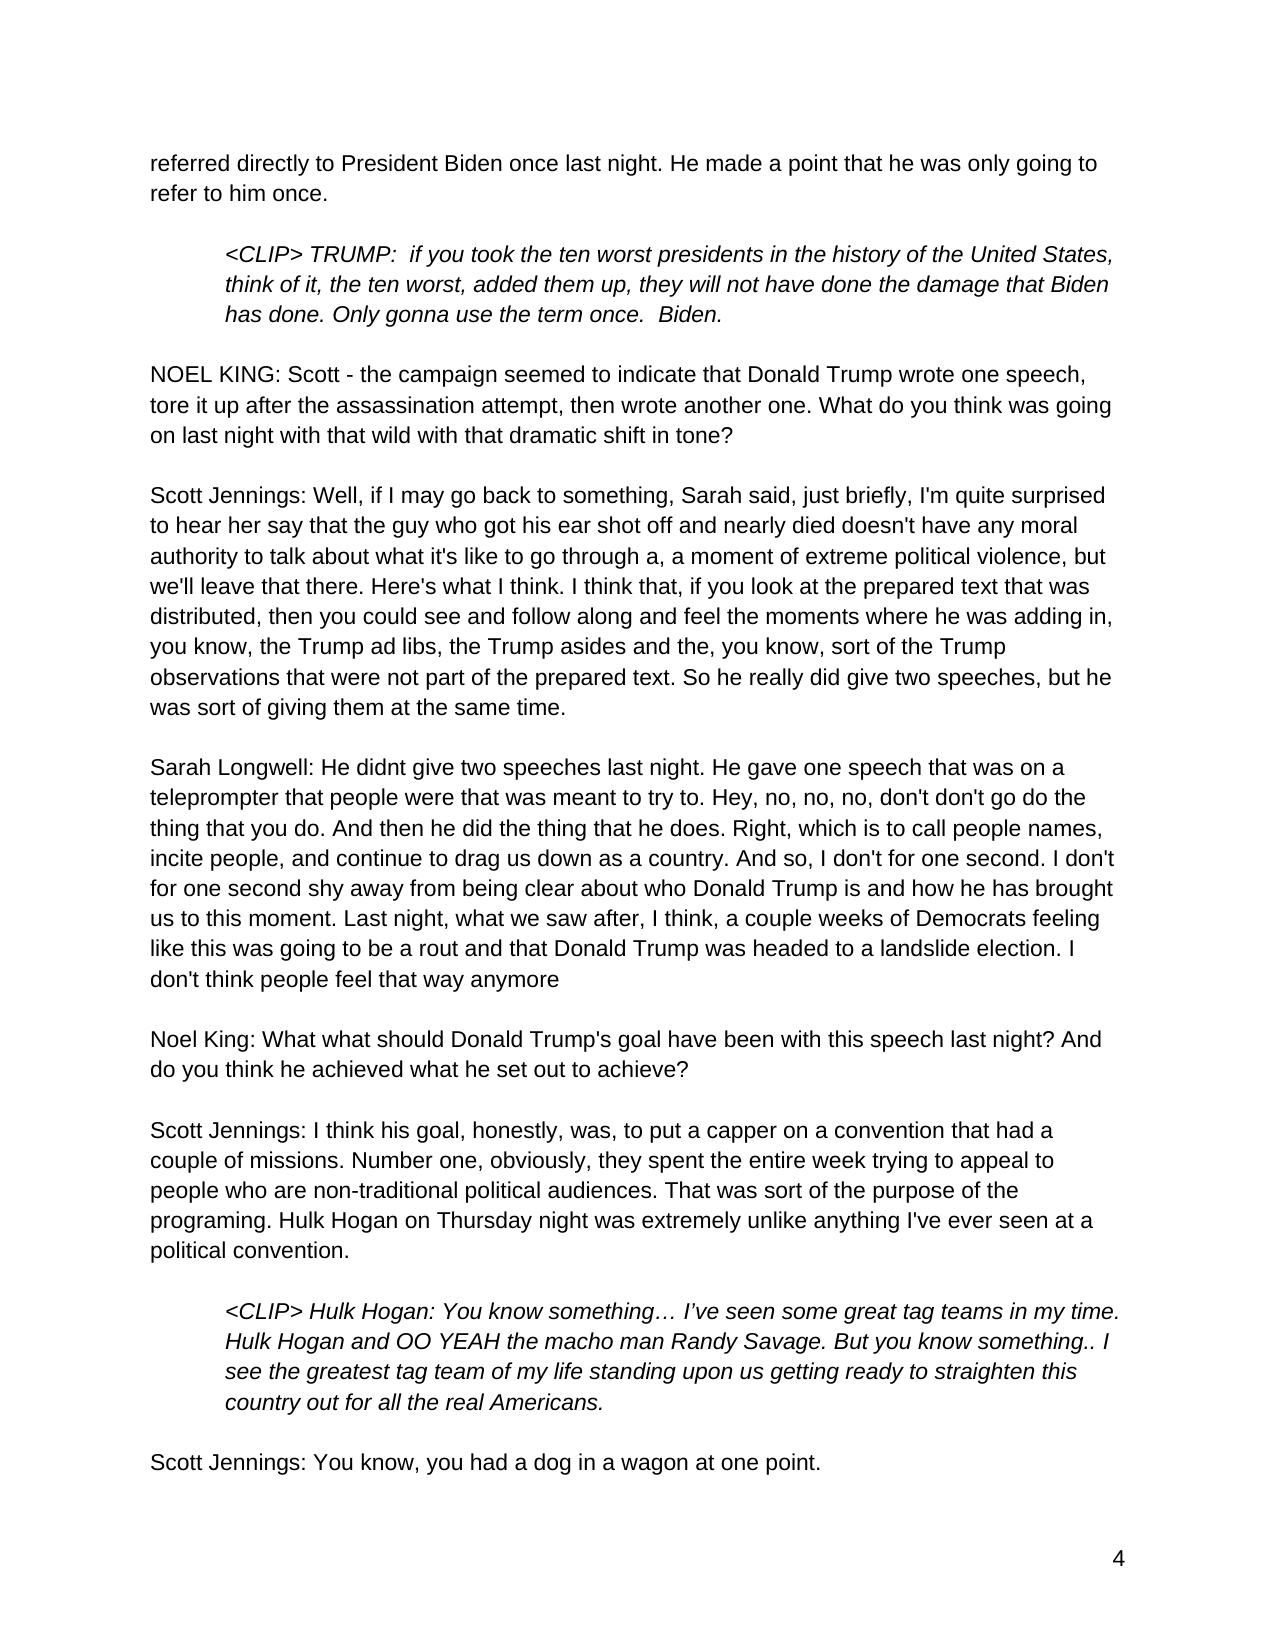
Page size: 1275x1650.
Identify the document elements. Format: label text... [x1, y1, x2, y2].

text Scott Jennings: I think his goal, honestly, was, to put a capper on a convention that had a couple of missions. Number one, obviously, they spent the entire week trying to appeal to people who are non-traditional political audiences. That was sort of the purpose of the programing. Hulk Hogan on Thursday night was extremely unlike anything I've ever seen at a political convention. [150, 1117, 1125, 1264]
text Scott Jennings: Well, if I may go back to something, Sarah said, just briefly, I'm quite surprised to hear her say that the guy who got his ear shot off and nearly died doesn't have any moral authority to talk about what it's like to go through a, a moment of extreme political violence, but we'll leave that there. Here's what I think. I think that, if you look at the prepared text that was distributed, then you could see and follow along and feel the moments where he was adding in, you know, the Trump ad libs, the Trump asides and the, you know, sort of the Trump observations that were not part of the prepared text. So he really did give two speeches, but he was sort of giving them at the same time. [150, 482, 1125, 720]
text Noel King: What what should Donald Trump's goal have been with this speech last night? And do you think he achieved what he set out to achieve? [150, 1026, 1125, 1083]
text <CLIP> TRUMP: if you took the ten worst presidents in the history of the United States, think of it, the ten worst, added them up, they will not have done the damage that Biden has done. Only gonna use the term once. Biden. [225, 241, 1125, 327]
text NOEL KING: Scott - the campaign seemed to indicate that Donald Trump wrote one speech, tore it up after the assassination attempt, then wrote another one. What do you think was going on last night with that wild with that dramatic shift in tone? [150, 361, 1125, 448]
text <CLIP> Hulk Hogan: You know something… I’ve seen some great tag teams in my time. Hulk Hogan and OO YEAH the macho man Randy Savage. But you know something.. I see the greatest tag team of my life standing upon us getting ready to straighten this country out for all the real Americans. [225, 1298, 1125, 1415]
text Scott Jennings: You know, you had a dog in a wagon at one point. [150, 1449, 1125, 1475]
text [150, 150, 1125, 207]
text Sarah Longwell: He didnt give two speeches last night. He gave one speech that was on a teleprompter that people were that was meant to try to. Hey, no, no, no, don't don't go do the thing that you do. And then he did the thing that he does. Right, which is to call people names, incite people, and continue to drag us down as a country. And so, I don't for one second. I don't for one second shy away from being clear about who Donald Trump is and how he has brought us to this moment. Last night, what we saw after, I think, a couple weeks of Democrats feeling like this was going to be a rout and that Donald Trump was headed to a landslide election. I don't think people feel that way anymore [150, 754, 1125, 992]
